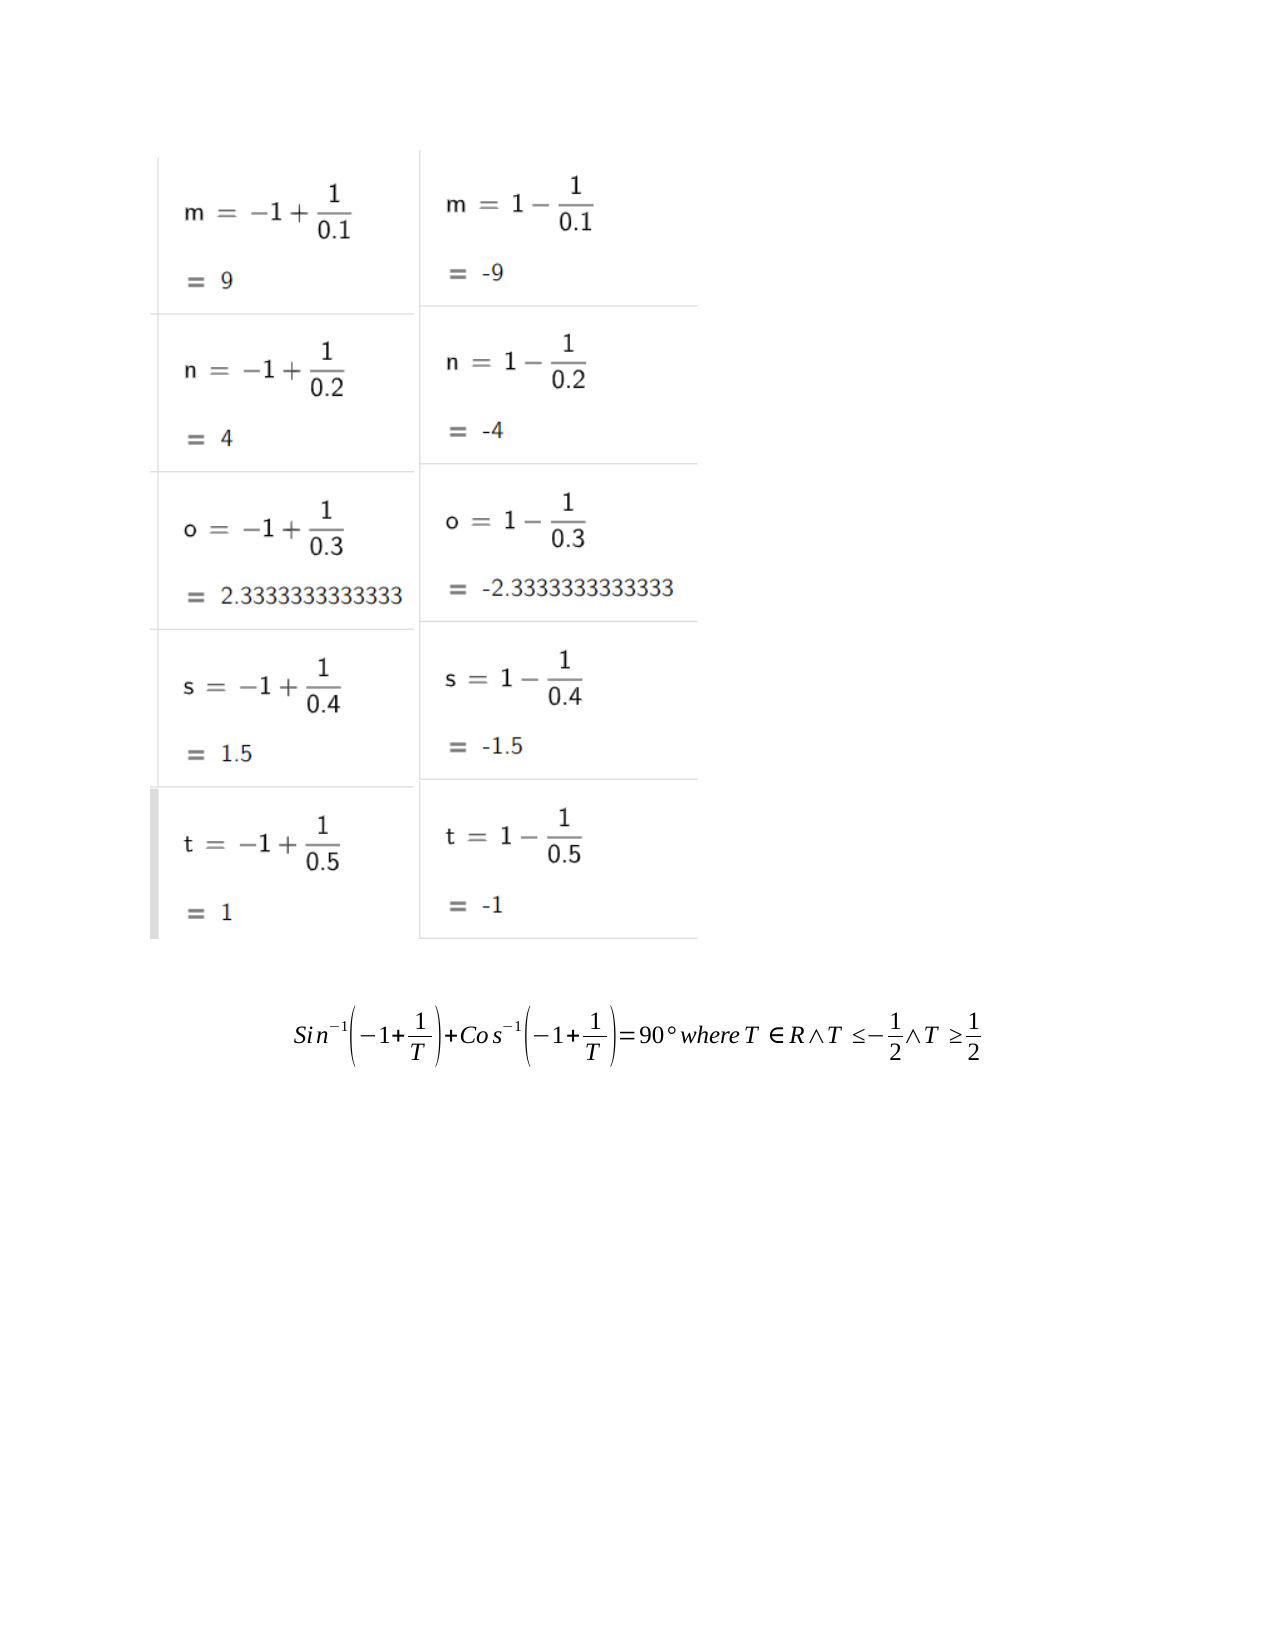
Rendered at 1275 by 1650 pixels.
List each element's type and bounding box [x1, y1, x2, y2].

picture [150, 156, 414, 939]
picture [418, 150, 698, 939]
